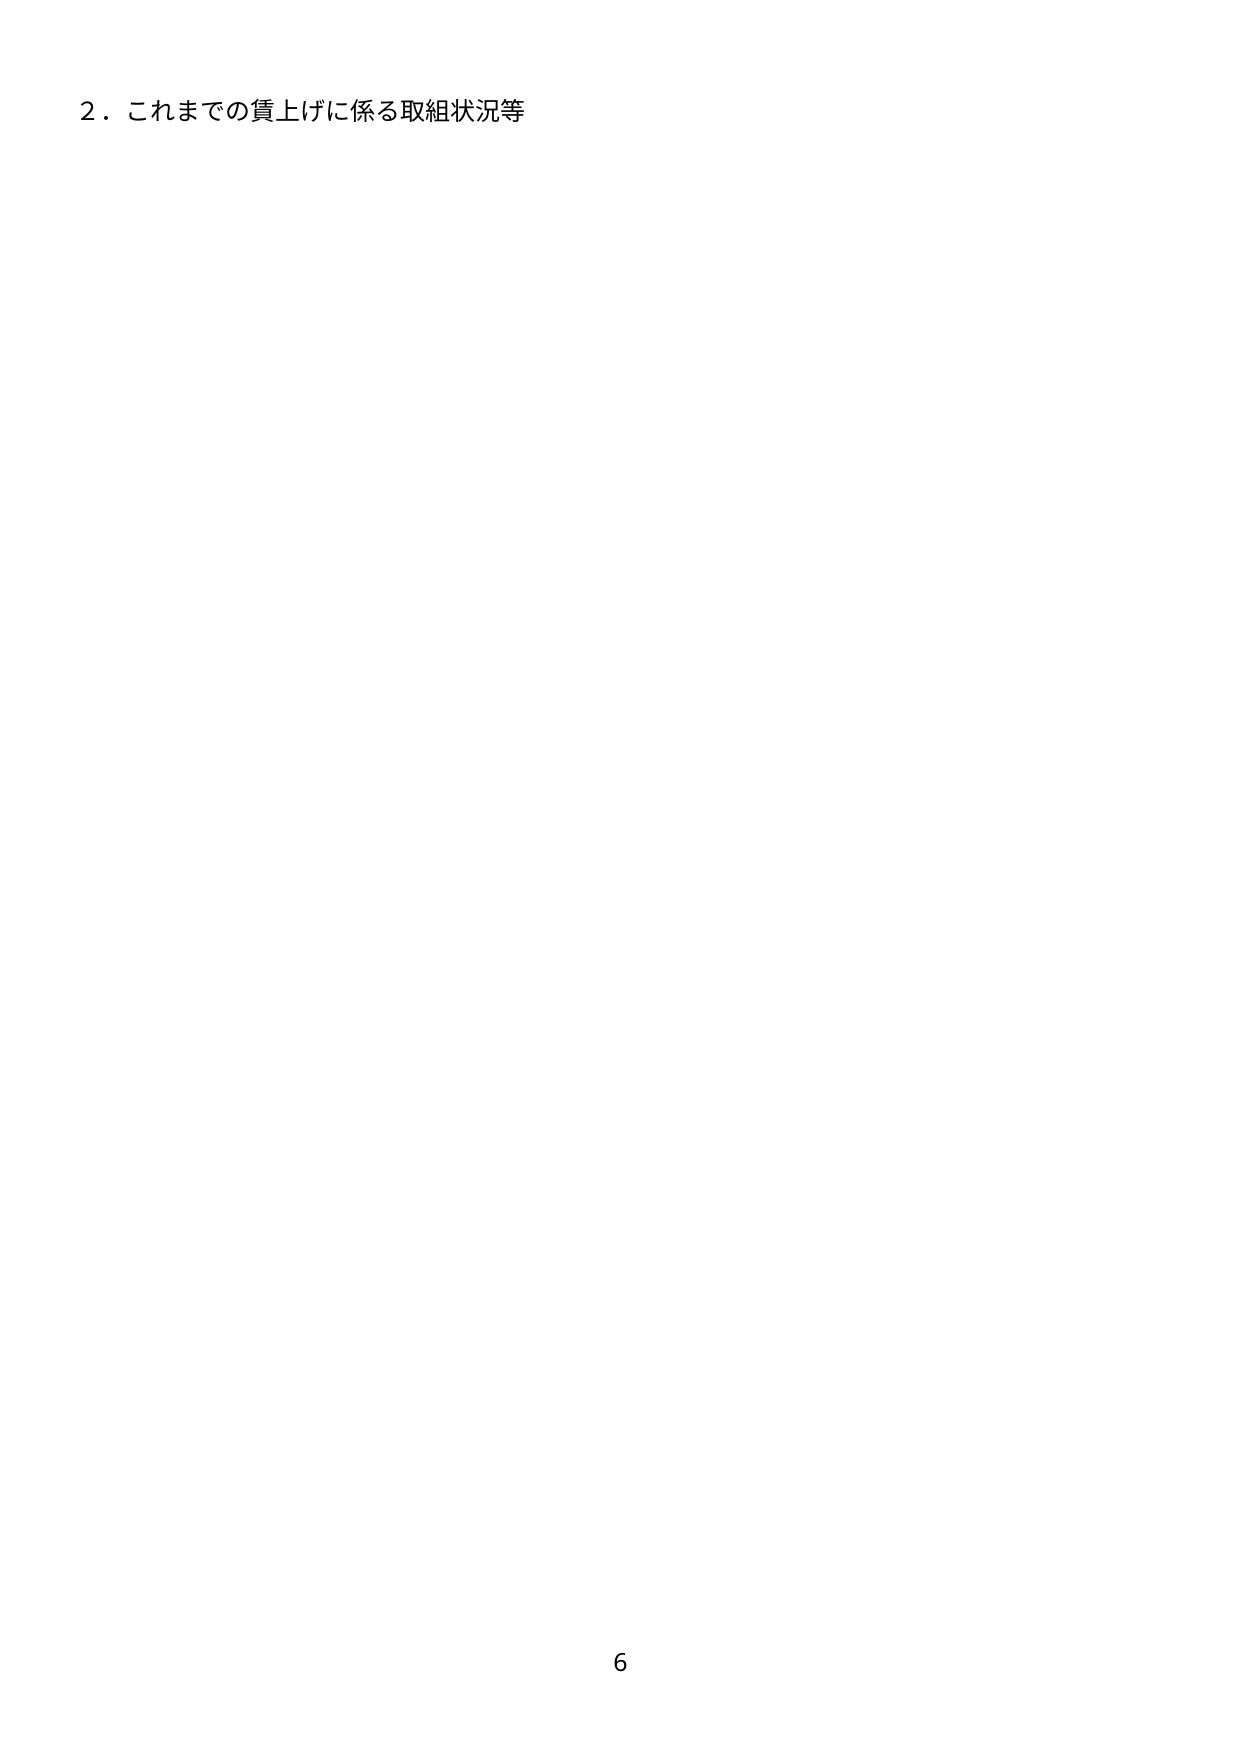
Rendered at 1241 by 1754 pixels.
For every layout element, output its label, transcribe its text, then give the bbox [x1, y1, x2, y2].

text ２．これまでの賃上げに係る取組状況等 [75, 91, 1165, 128]
